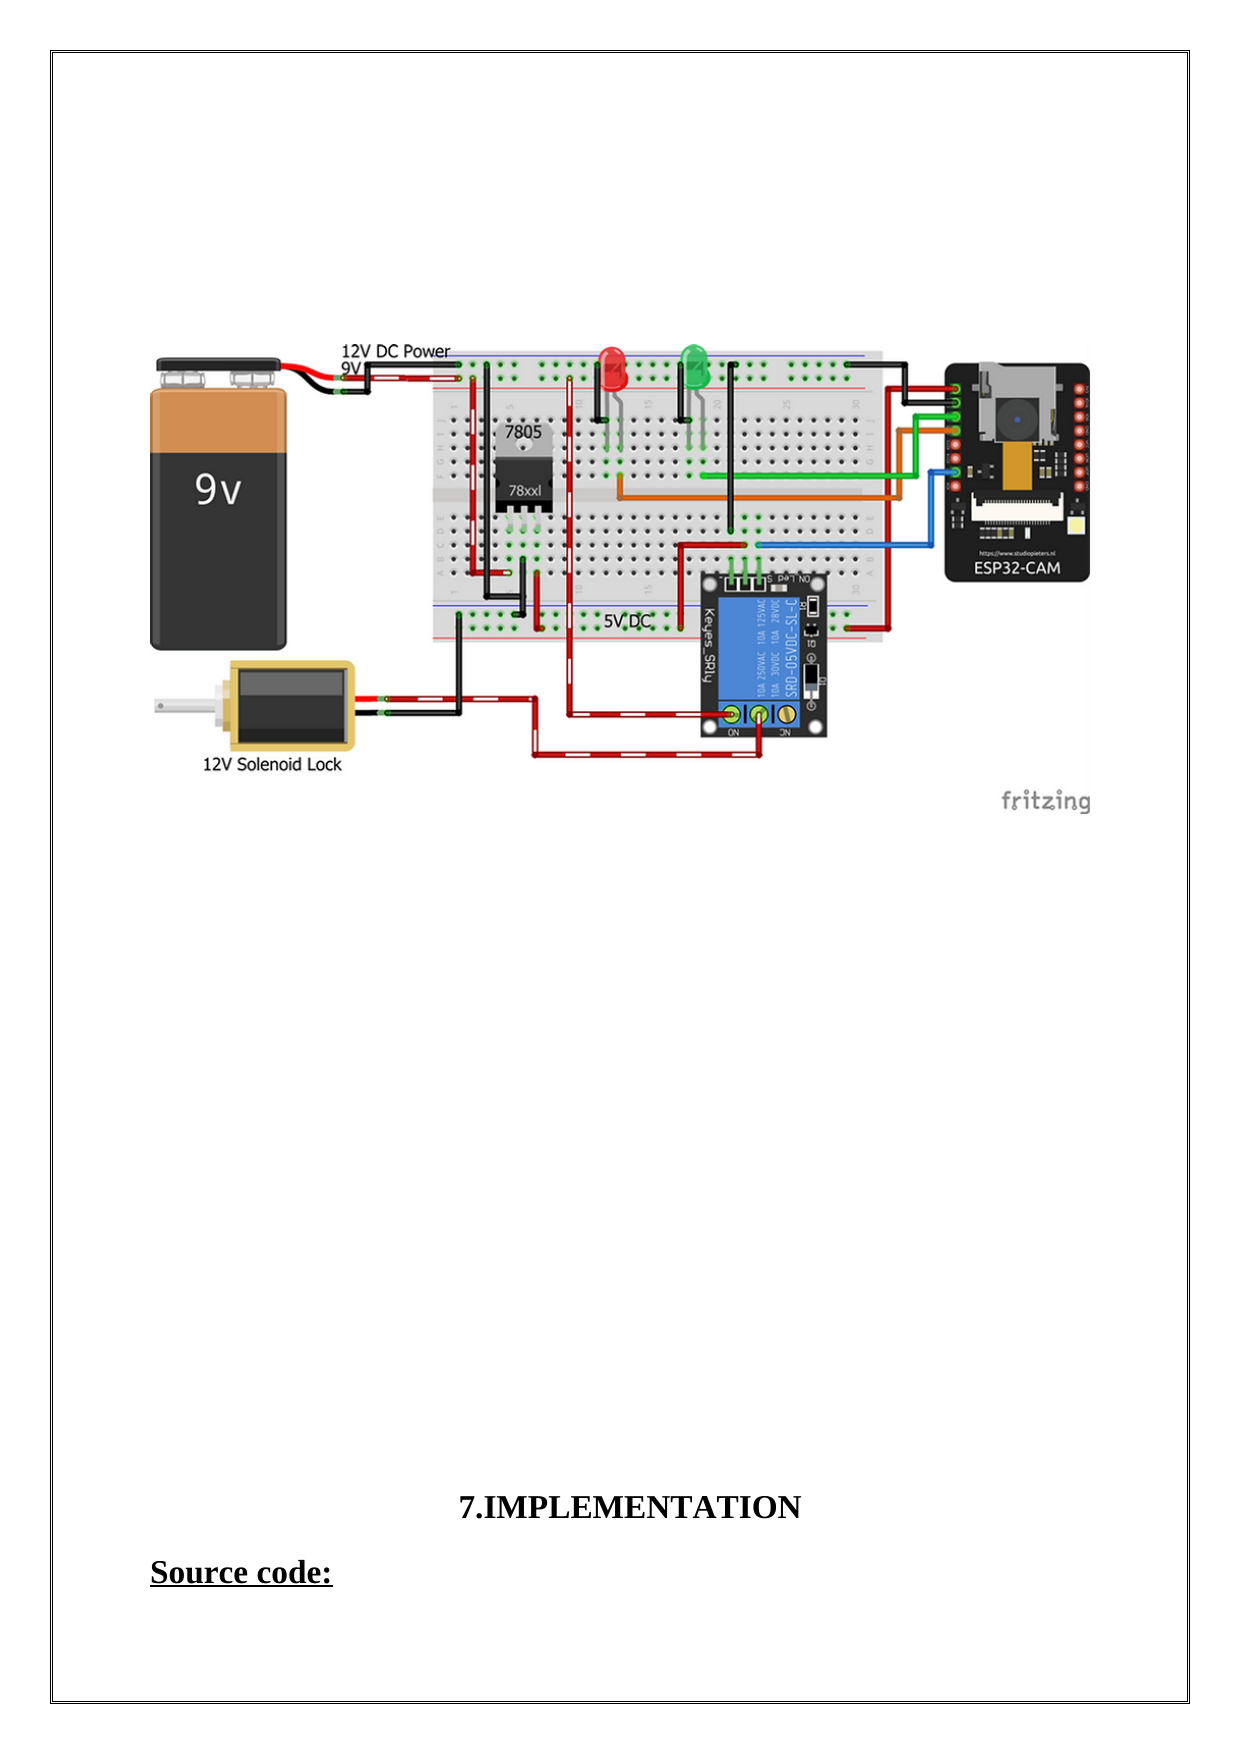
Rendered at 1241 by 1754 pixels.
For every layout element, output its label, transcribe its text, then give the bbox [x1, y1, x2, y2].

picture [150, 344, 1091, 814]
text Source code: [150, 1552, 1090, 1590]
text 7.IMPLEMENTATION [150, 1487, 1090, 1526]
